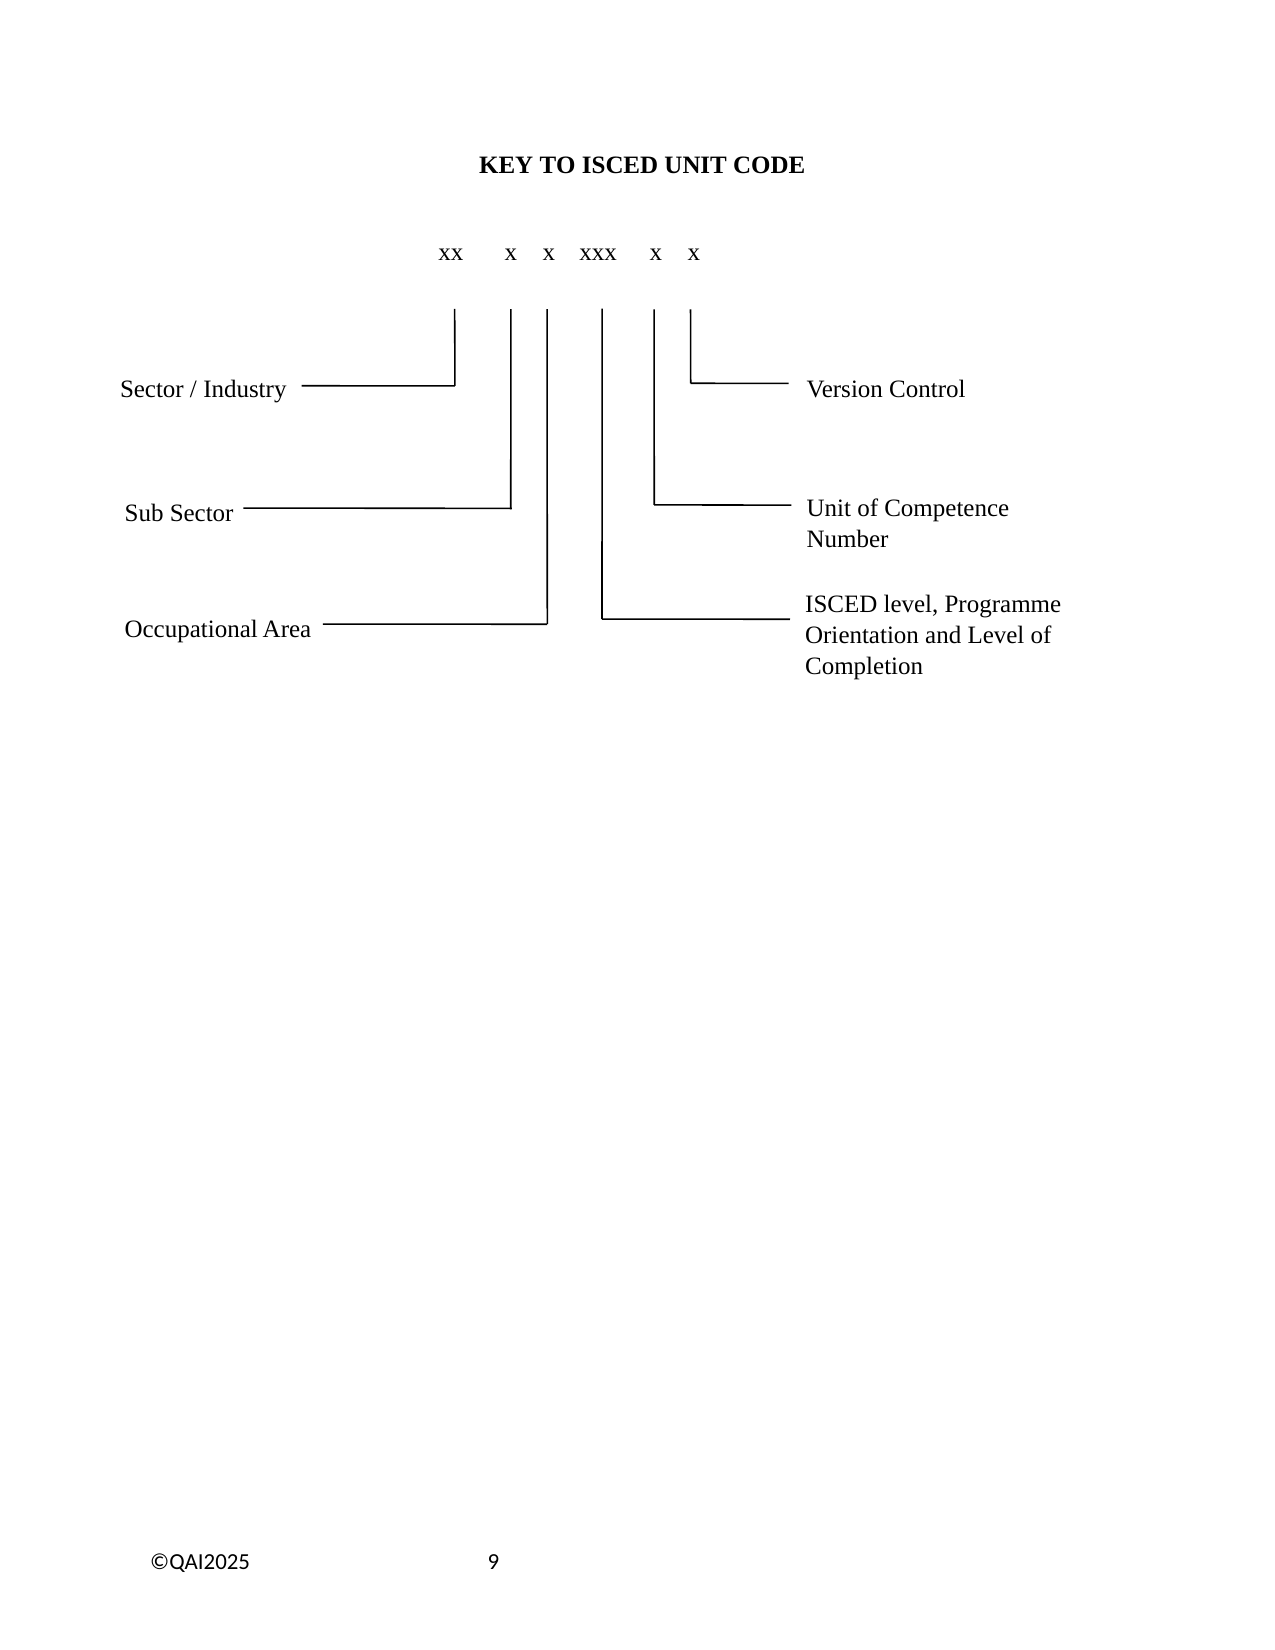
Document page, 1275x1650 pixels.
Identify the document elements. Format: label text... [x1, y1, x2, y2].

subtitle KEY TO ISCED UNIT CODE [159, 150, 1125, 179]
